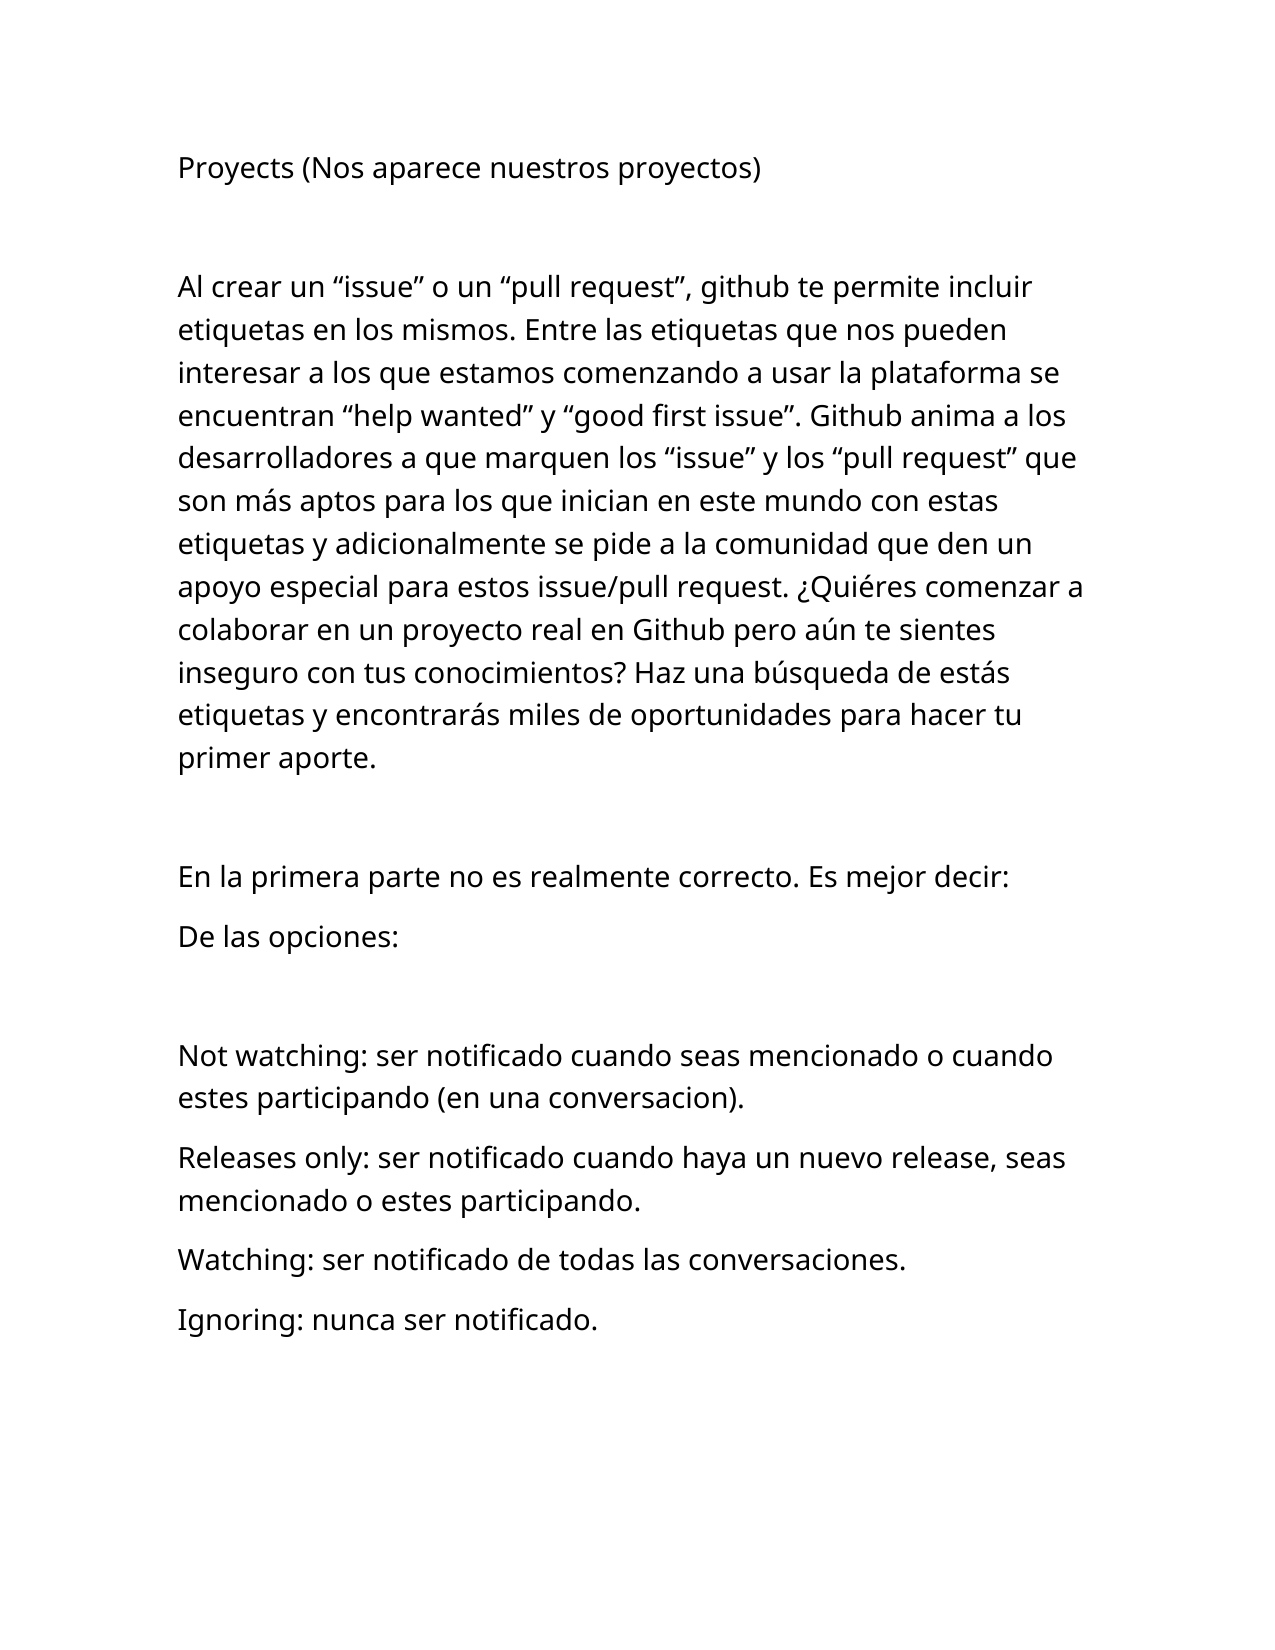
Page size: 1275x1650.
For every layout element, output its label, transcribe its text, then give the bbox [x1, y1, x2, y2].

text Not watching: ser notificado cuando seas mencionado o cuando estes participando (en una conversacion). [177, 1035, 1098, 1117]
text De las opciones: [177, 916, 1098, 956]
text Ignoring: nunca ser notificado. [177, 1299, 1098, 1339]
text En la primera parte no es realmente correcto. Es mejor decir: [177, 856, 1098, 896]
text Proyects (Nos aparece nuestros proyectos) [177, 148, 1098, 187]
text Watching: ser notificado de todas las conversaciones. [177, 1239, 1098, 1279]
text Al crear un “issue” o un “pull request”, github te permite incluir etiquetas en los mismos. Entre las etiquetas que nos pueden interesar a los que estamos comenzando a usar la plataforma se encuentran “help wanted” y “good first issue”. Github anima a los desarrolladores a que marquen los “issue” y los “pull request” que son más aptos para los que inician en este mundo con estas etiquetas y adicionalmente se pide a la comunidad que den un apoyo especial para estos issue/pull request. ¿Quiéres comenzar a colaborar en un proyecto real en Github pero aún te sientes inseguro con tus conocimientos? Haz una búsqueda de estás etiquetas y encontrarás miles de oportunidades para hacer tu primer aporte. [177, 267, 1098, 777]
text Releases only: ser notificado cuando haya un nuevo release, seas mencionado o estes participando. [177, 1137, 1098, 1220]
